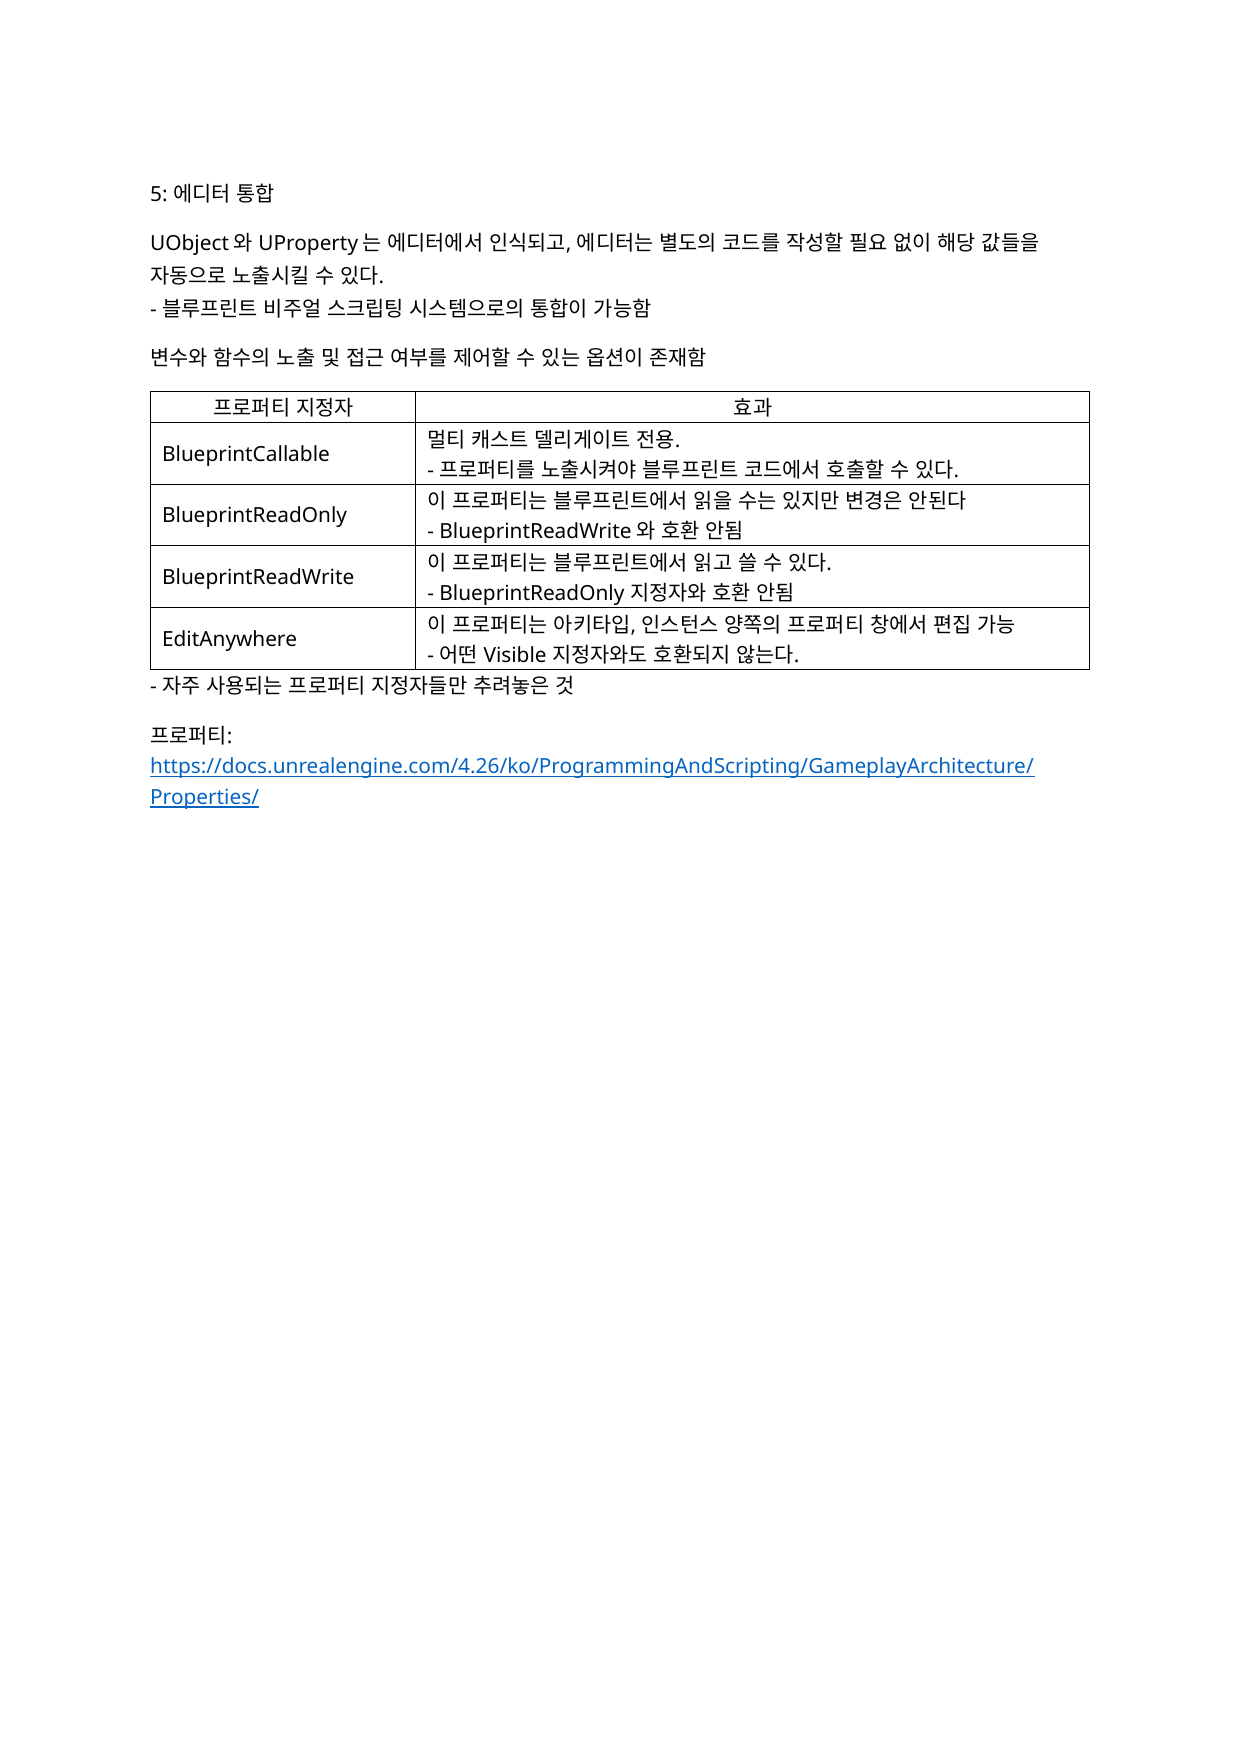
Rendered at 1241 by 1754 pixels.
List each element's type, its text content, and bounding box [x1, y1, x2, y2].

text 프로퍼티: https://docs.unrealengine.com/4.26/ko/ProgrammingAndScripting/GameplayArchitecture/Properties/ [150, 719, 1090, 810]
table_header 프로퍼티 지정자 [151, 392, 415, 422]
table_header 효과 [416, 392, 1089, 422]
table_cell BlueprintCallable [151, 423, 415, 483]
table_cell BlueprintReadWrite [151, 546, 415, 607]
table_cell 멀티 캐스트 델리게이트 전용. - 프로퍼티를 노출시켜야 블루프린트 코드에서 호출할 수 있다. [416, 423, 1089, 483]
table_cell BlueprintReadOnly [151, 485, 415, 545]
subtitle 5: 에디터 통합 [150, 177, 1090, 207]
table_cell 이 프로퍼티는 블루프린트에서 읽고 쓸 수 있다. - BlueprintReadOnly 지정자와 호환 안됨 [416, 546, 1089, 607]
table_cell EditAnywhere [151, 608, 415, 668]
text UObject와 UProperty는 에디터에서 인식되고, 에디터는 별도의 코드를 작성할 필요 없이 해당 값들을 자동으로 노출시킬 수 있다. - 블루프린트 비주얼 스크립팅 시스템으로의 통합이 가능함 [150, 227, 1090, 322]
text - 자주 사용되는 프로퍼티 지정자들만 추려놓은 것 [150, 670, 1090, 700]
text 변수와 함수의 노출 및 접근 여부를 제어할 수 있는 옵션이 존재함 [150, 341, 1090, 372]
table_cell 이 프로퍼티는 아키타입, 인스턴스 양쪽의 프로퍼티 창에서 편집 가능 - 어떤 Visible 지정자와도 호환되지 않는다. [416, 608, 1089, 668]
table_cell 이 프로퍼티는 블루프린트에서 읽을 수는 있지만 변경은 안된다 - BlueprintReadWrite와 호환 안됨 [416, 485, 1089, 545]
